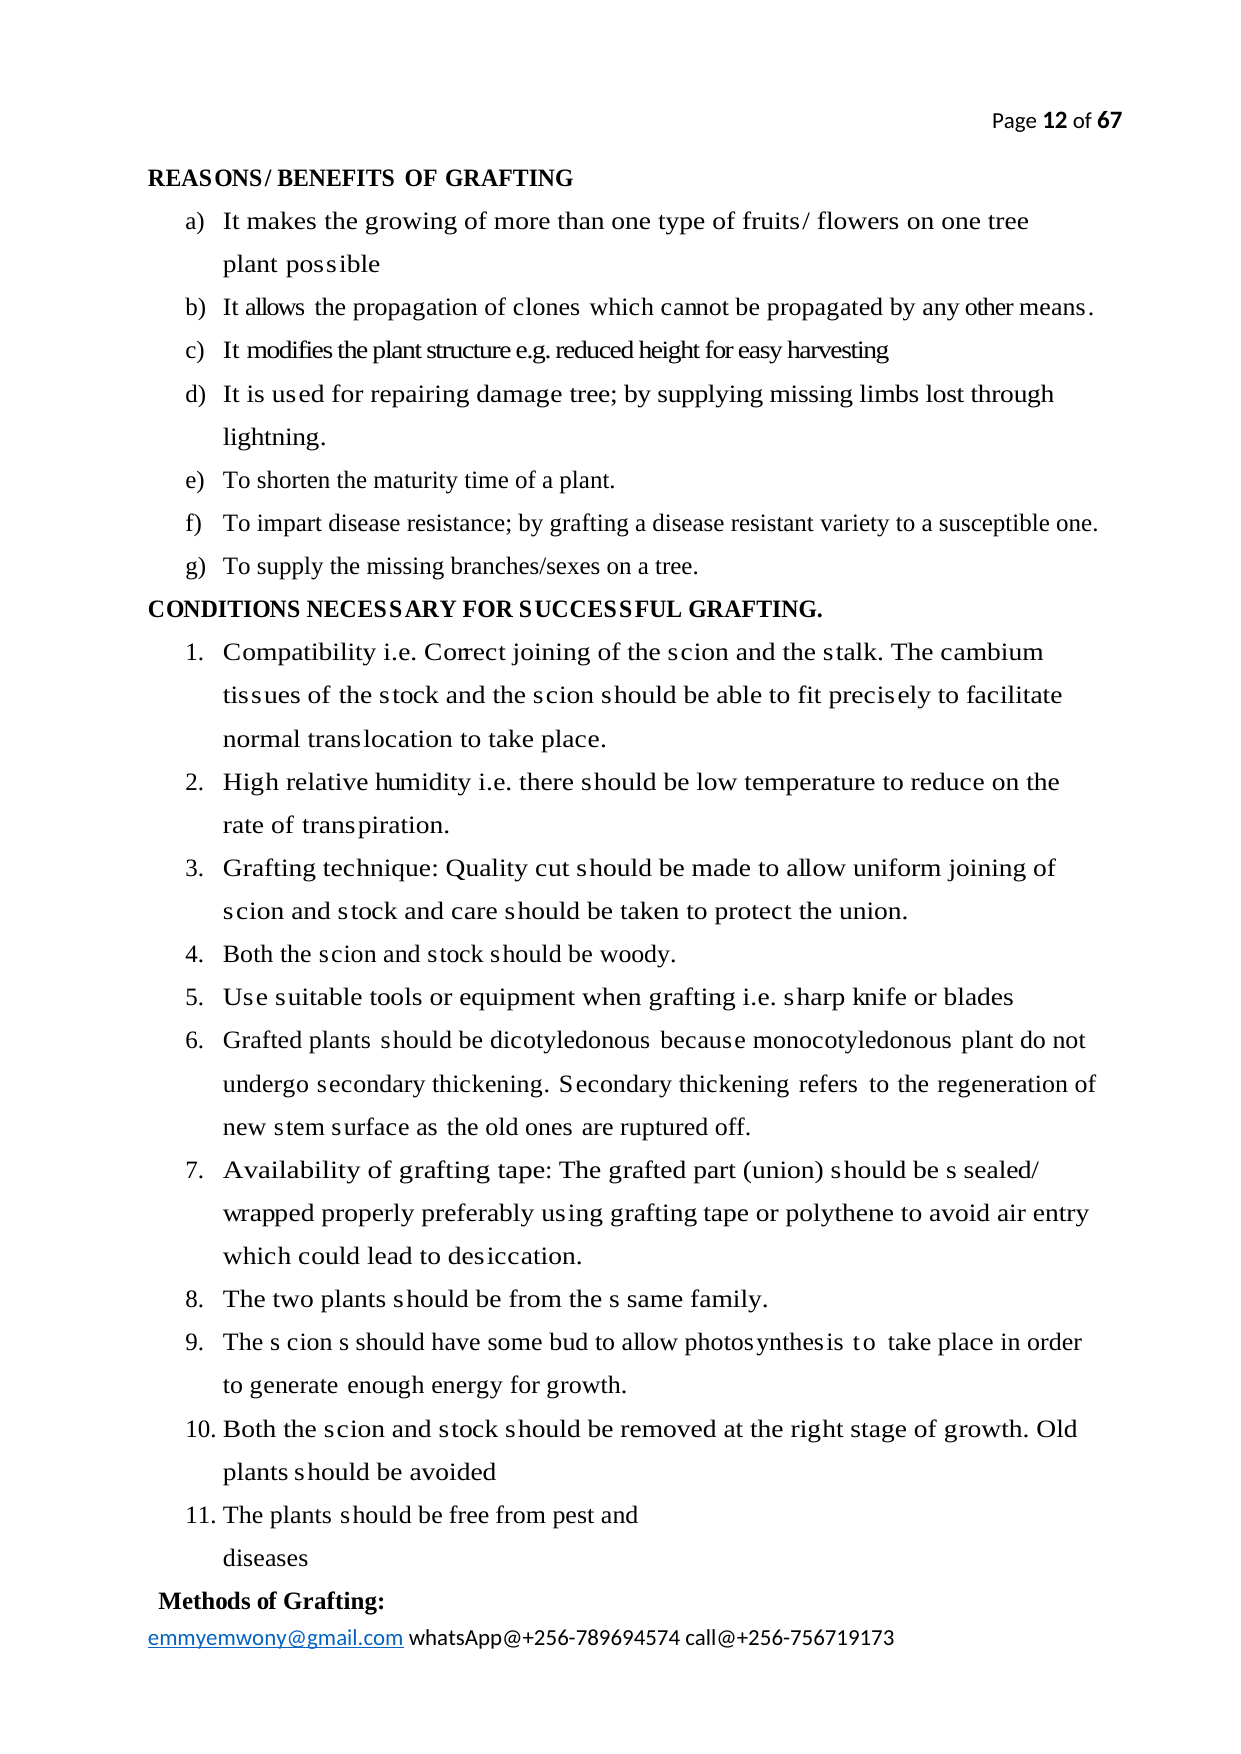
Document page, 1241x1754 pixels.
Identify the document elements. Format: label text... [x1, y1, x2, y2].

list It allows the propagation of clones which cannot be propagated by any other means. [185, 292, 1122, 321]
list It is used for repairing damage tree; by supplying missing limbs lost through lightning. [185, 379, 1122, 451]
list To shorten the maturity time of a plant. [185, 465, 1122, 494]
text Methods of Grafting: [158, 1586, 707, 1615]
list To supply the missing branches/sexes on a tree. [185, 551, 1122, 580]
list It modifies the plant structure e.g. reduced height for easy harvesting [185, 336, 1122, 364]
list The two plants should be from the s same family. [185, 1284, 1122, 1313]
list It makes the growing of more than one type of fruits/ flowers on one tree plant possible [185, 206, 1087, 278]
text REASONS/ BENEFITS OF GRAFTING [148, 163, 1122, 192]
list The s cion s should have some bud to allow photosynthesis to take place in order to generate enough energy for growth. [185, 1327, 1082, 1399]
list Both the scion and stock should be removed at the right stage of growth. Old plants should be avoided [185, 1414, 1079, 1486]
list The plants should be free from pest and diseases [185, 1500, 707, 1572]
list Availability of grafting tape: The grafted part (union) should be s sealed/ wrapped properly preferably using grafting tape or polythene to avoid air entry which could lead to desiccation. [185, 1155, 1122, 1270]
text CONDITIONS NECESSARY FOR SUCCESSFUL GRAFTING. [148, 594, 1122, 623]
list Grafted plants should be dicotyledonous because monocotyledonous plant do not undergo secondary thickening. Secondary thickening refers to the regeneration of new stem surface as the old ones are ruptured off. [185, 1026, 1122, 1141]
list Compatibility i.e. Correct joining of the scion and the stalk. The cambium tissues of the stock and the scion should be able to fit precisely to facilitate normal translocation to take place. [185, 637, 1102, 752]
list High relative humidity i.e. there should be low temperature to reduce on the rate of transpiration. [185, 767, 1096, 839]
list Use suitable tools or equipment when grafting i.e. sharp knife or blades [185, 982, 1122, 1011]
list To impart disease resistance; by grafting a disease resistant variety to a susceptible one. [185, 508, 1122, 537]
list Grafting technique: Quality cut should be made to allow uniform joining of scion and stock and care should be taken to protect the union. [185, 853, 1122, 925]
list Both the scion and stock should be woody. [185, 939, 1122, 968]
